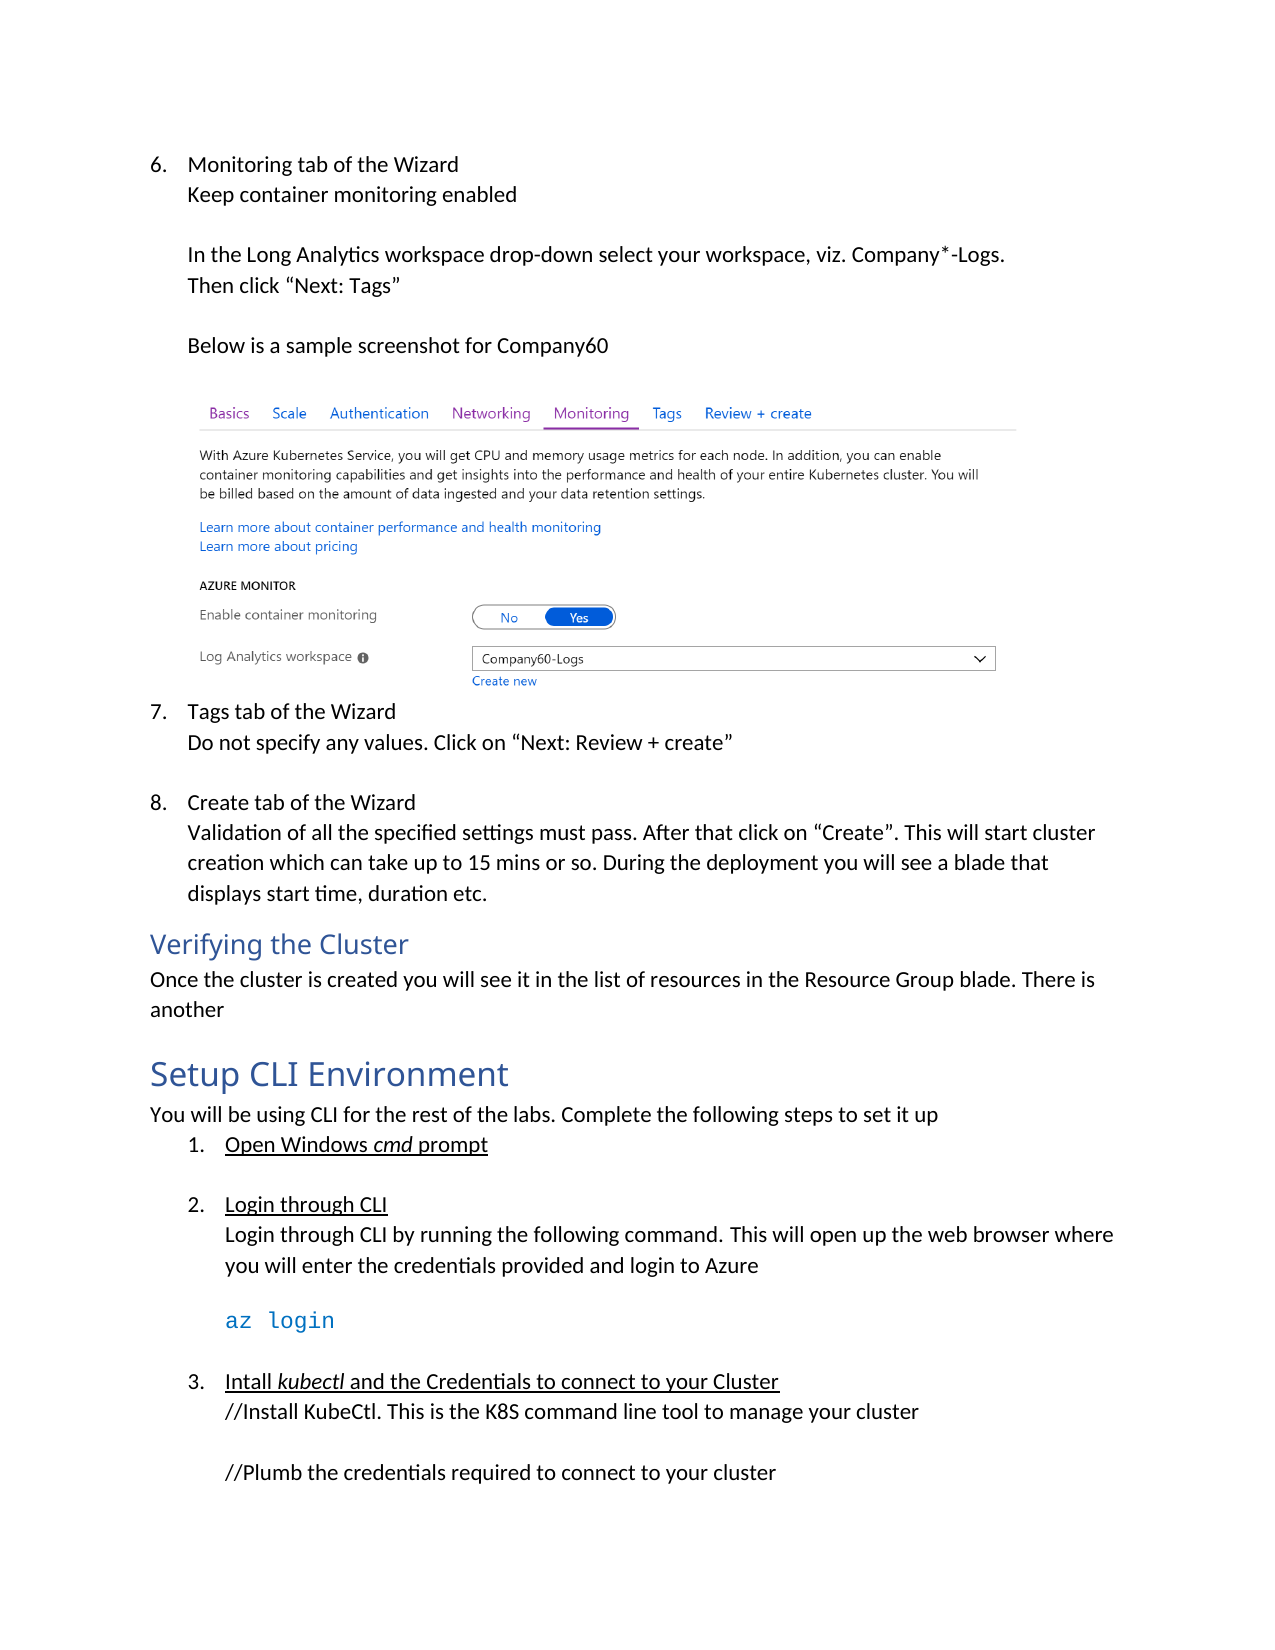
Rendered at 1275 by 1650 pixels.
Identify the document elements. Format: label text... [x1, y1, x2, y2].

list //Plumb the credentials required to connect to your cluster [225, 1458, 1125, 1486]
list Intall kubectl and the Credentials to connect to your Cluster [187, 1367, 1125, 1395]
list Monitoring tab of the Wizard [150, 150, 1125, 178]
list Tags tab of the Wizard [150, 697, 1125, 726]
list Do not specify any values. Click on “Next: Review + create” [187, 728, 1125, 756]
list Keep container monitoring enabled [187, 180, 1125, 208]
list Below is a sample screenshot for Company60 [187, 331, 1125, 359]
list az login [225, 1309, 1125, 1335]
subtitle Setup CLI Environment [150, 1051, 1125, 1096]
list In the Long Analytics workspace drop-down select your workspace, viz. Company*-Logs. [187, 241, 1125, 269]
list Then click “Next: Tags” [187, 271, 1125, 299]
text You will be using CLI for the rest of the labs. Complete the following steps to set it up [150, 1100, 1125, 1128]
list //Install KubeCtl. This is the K8S command line tool to manage your cluster [225, 1397, 1125, 1425]
list Open Windows cmd prompt [187, 1130, 1125, 1158]
list Validation of all the specified settings must pass. After that click on “Create”. This will start cluster creation which can take up to 15 mins or so. During the deployment you will see a blade that displays start time, duration etc. [187, 818, 1125, 907]
subtitle Verifying the Cluster [150, 926, 1125, 962]
picture [187, 391, 1017, 696]
list Login through CLI by running the following command. This will open up the web browser where you will enter the credentials provided and login to Azure [225, 1221, 1125, 1279]
text Once the cluster is created you will see it in the list of resources in the Resource Group blade. There is another [150, 965, 1125, 1024]
list Create tab of the Wizard [150, 788, 1125, 816]
list Login through CLI [187, 1190, 1125, 1218]
